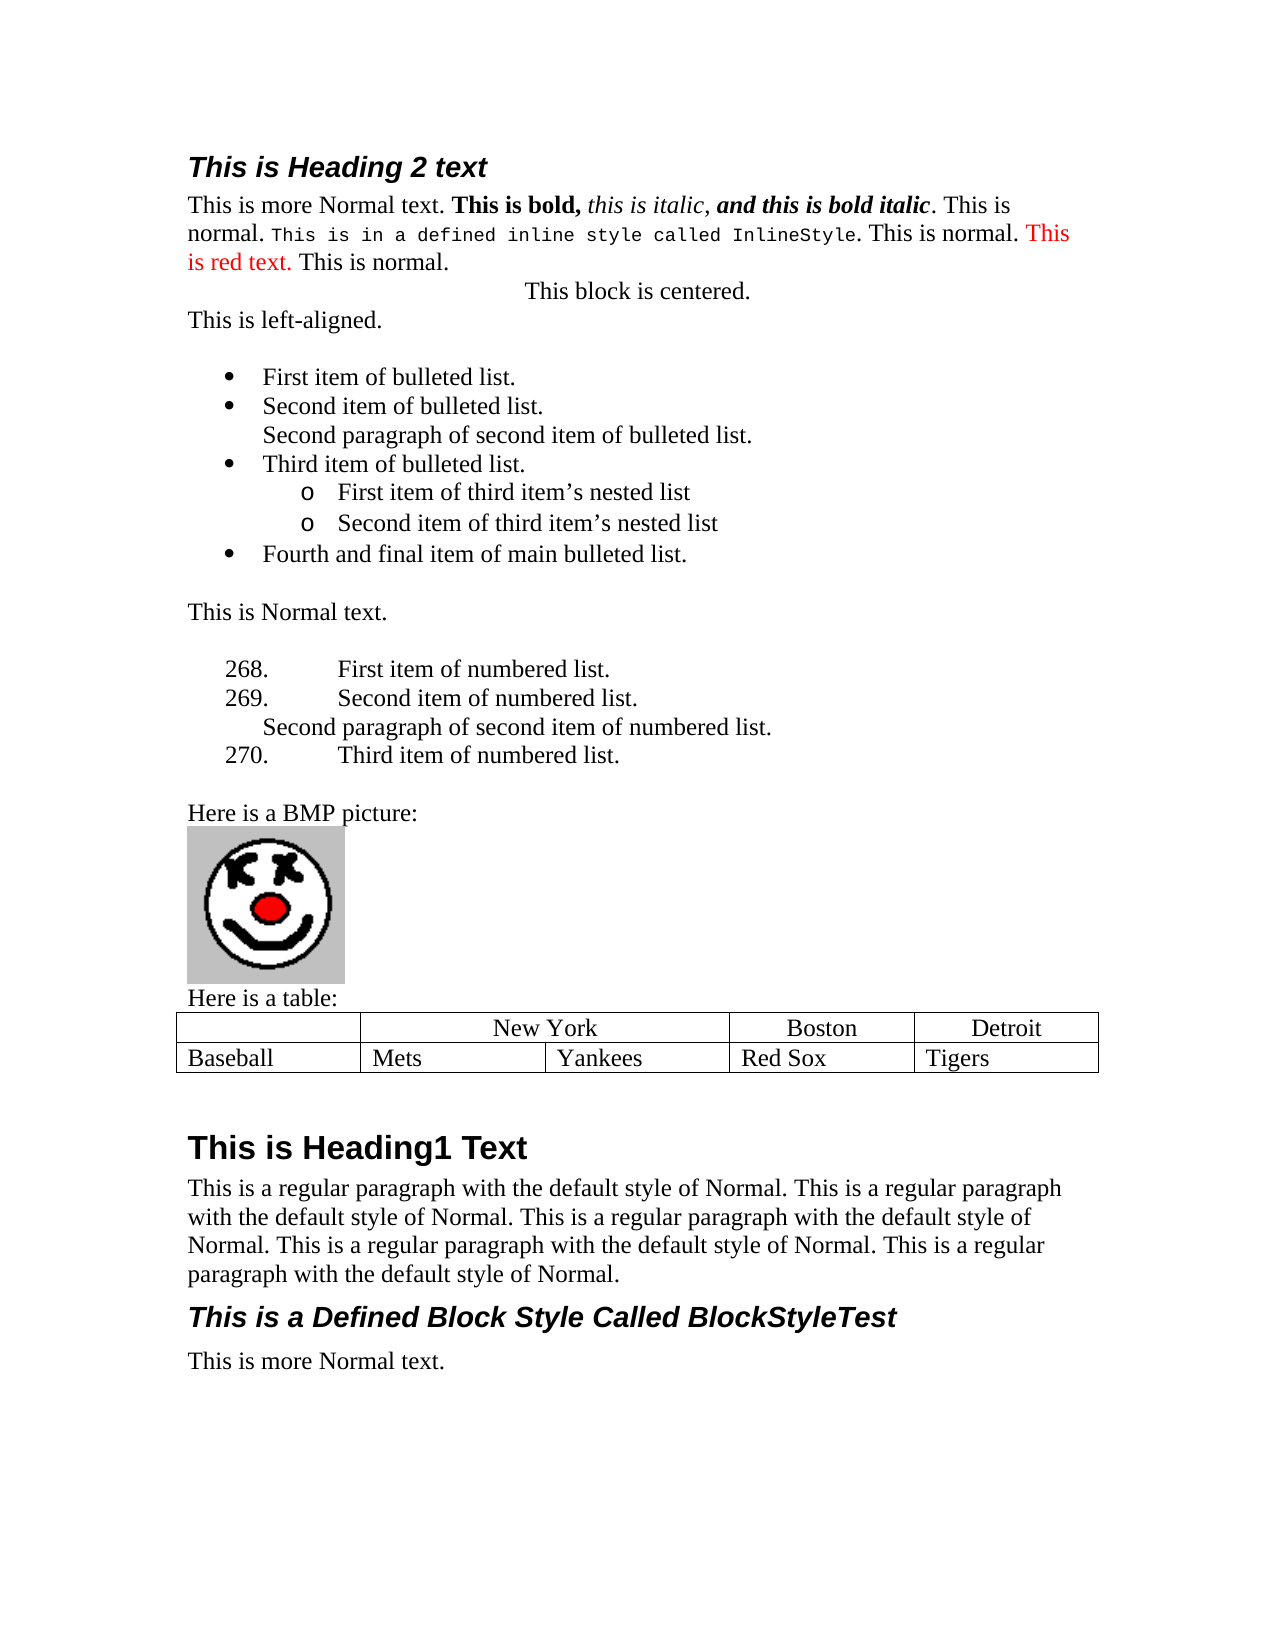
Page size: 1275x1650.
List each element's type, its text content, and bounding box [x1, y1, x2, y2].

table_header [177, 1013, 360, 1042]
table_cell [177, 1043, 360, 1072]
list Third item of numbered list. [225, 740, 1087, 769]
text Here is a BMP picture: [187, 798, 1087, 827]
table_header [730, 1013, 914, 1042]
picture [187, 826, 345, 984]
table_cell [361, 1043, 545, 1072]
list First item of third item’s nested list [300, 477, 1087, 508]
text Here is a table: [187, 983, 1087, 1012]
subtitle This is Heading 2 text [187, 150, 1087, 183]
text This is a regular paragraph with the default style of Normal. This is a regular paragraph with the default style of Normal. This is a regular paragraph with the default style of Normal. This is a regular paragraph with the default style of Normal. This is a regular paragraph with the default style of Normal. [187, 1173, 1087, 1288]
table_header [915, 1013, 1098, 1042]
text Second paragraph of second item of bulleted list. [262, 420, 1087, 449]
list Second item of bulleted list. [225, 391, 1087, 420]
list Second item of third item’s nested list [300, 508, 1087, 539]
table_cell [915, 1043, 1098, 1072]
list First item of numbered list. [225, 654, 1087, 683]
list Second item of numbered list. [225, 683, 1087, 712]
text Second paragraph of second item of numbered list. [262, 712, 1087, 740]
text This is Normal text. [187, 597, 1087, 625]
list First item of bulleted list. [225, 362, 1087, 391]
list Third item of bulleted list. [225, 449, 1087, 477]
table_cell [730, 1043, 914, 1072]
text This is left-aligned. [187, 305, 1087, 334]
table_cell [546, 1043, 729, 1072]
text This is a Defined Block Style Called BlockStyleTest [187, 1300, 1087, 1334]
text This is more Normal text. This is bold, this is italic, and this is bold italic. This is normal. This is in a defined inline style called InlineStyle. This is normal. This is red text. This is normal. [187, 190, 1087, 276]
list Fourth and final item of main bulleted list. [225, 539, 1087, 568]
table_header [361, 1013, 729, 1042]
subtitle This is Heading1 Text [187, 1128, 1087, 1167]
text This block is centered. [187, 276, 1087, 305]
text This is more Normal text. [187, 1346, 1087, 1375]
